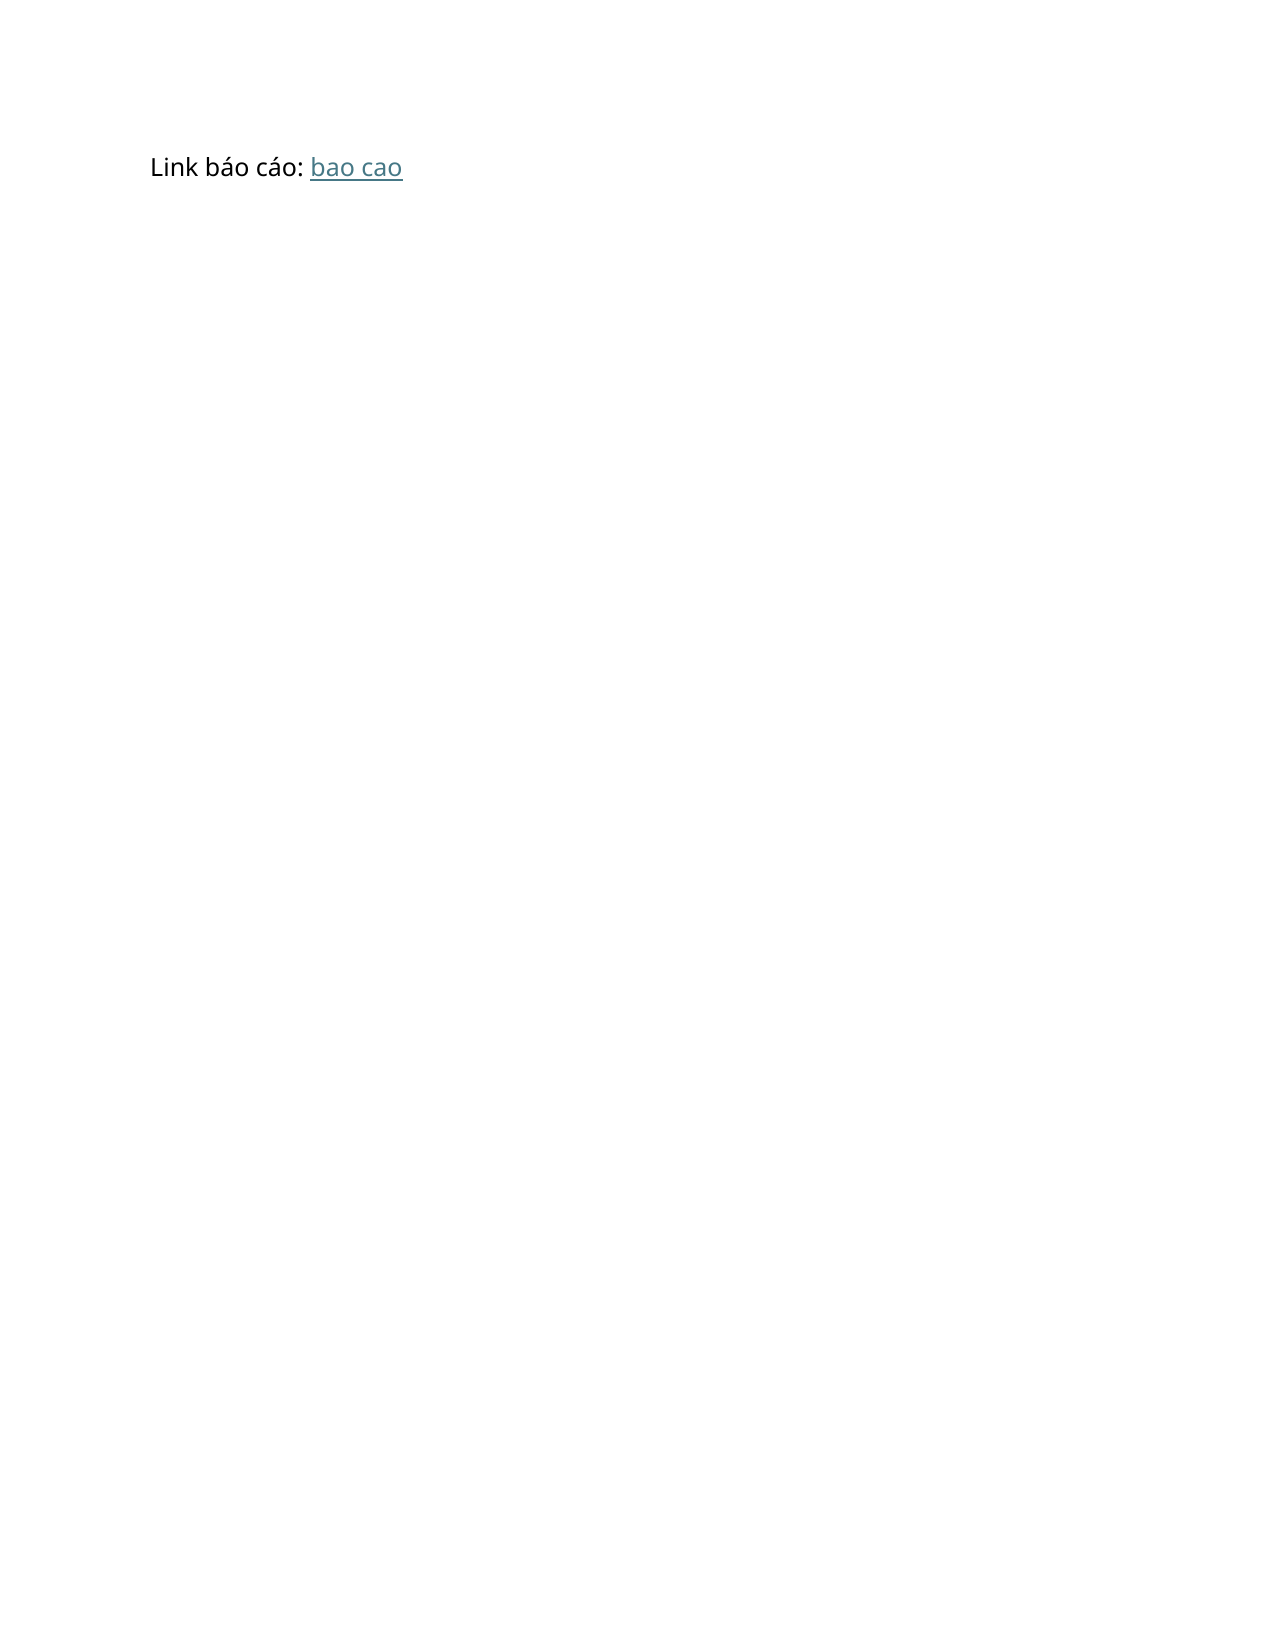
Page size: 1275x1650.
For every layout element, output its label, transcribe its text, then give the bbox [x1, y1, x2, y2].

text Link báo cáo: bao cao [150, 150, 1125, 184]
